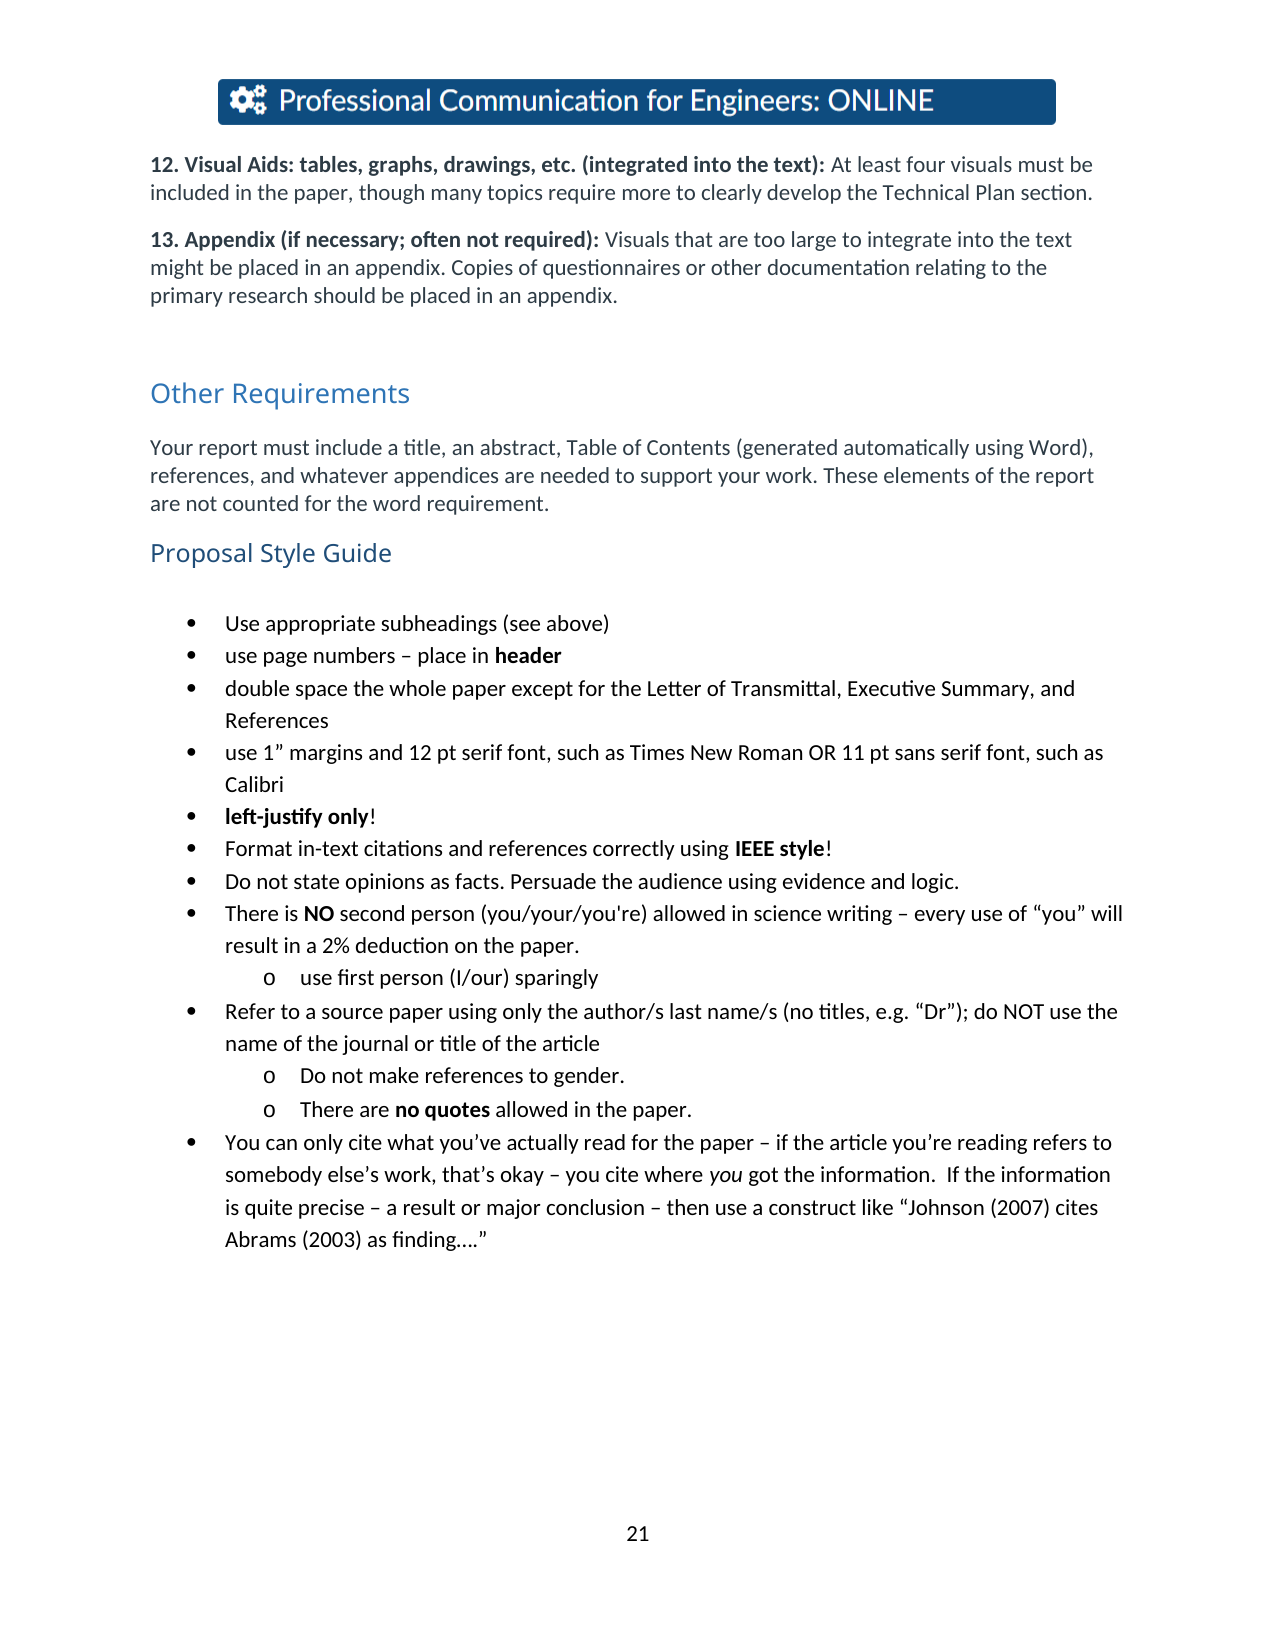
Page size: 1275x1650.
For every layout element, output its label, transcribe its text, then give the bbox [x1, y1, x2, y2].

list double space the whole paper except for the Letter of Transmittal, Executive Summary, and References [187, 674, 1125, 734]
text 12. Visual Aids: tables, graphs, drawings, etc. (integrated into the text): At least four visuals must be included in the paper, though many topics require more to clearly develop the Technical Plan section. [150, 150, 1125, 206]
list Use appropriate subheadings (see above) [187, 609, 1125, 637]
subtitle Other Requirements [150, 374, 1125, 411]
subtitle Proposal Style Guide [150, 536, 1125, 607]
list You can only cite what you’ve actually read for the paper – if the article you’re reading refers to somebody else’s work, that’s okay – you cite where you got the information. If the information is quite precise – a result or major conclusion – then use a construct like “Johnson (2007) cites Abrams (2003) as finding….” [187, 1128, 1125, 1253]
list There are no quotes allowed in the paper. [262, 1095, 1125, 1124]
text 13. Appendix (if necessary; often not required): Visuals that are too large to integrate into the text might be placed in an appendix. Copies of questionnaires or other documentation relating to the primary research should be placed in an appendix. [150, 225, 1125, 309]
list left-justify only! [187, 802, 1125, 830]
list Format in-text citations and references correctly using IEEE style! [187, 834, 1125, 863]
text Your report must include a title, an abstract, Table of Contents (generated automatically using Word), references, and whatever appendices are needed to support your work. These elements of the report are not counted for the word requirement. [150, 433, 1125, 517]
list There is NO second person (you/your/you're) allowed in science writing – every use of “you” will result in a 2% deduction on the paper. [187, 899, 1125, 959]
list use first person (I/our) sparingly [262, 963, 1125, 992]
picture [215, 75, 1060, 129]
list Refer to a source paper using only the author/s last name/s (no titles, e.g. “Dr”); do NOT use the name of the journal or title of the article [187, 997, 1125, 1057]
list Do not state opinions as facts. Persuade the audience using evidence and logic. [187, 867, 1125, 895]
list use 1” margins and 12 pt serif font, such as Times New Roman OR 11 pt sans serif font, such as Calibri [187, 738, 1125, 798]
list Do not make references to gender. [262, 1061, 1125, 1090]
list use page numbers – place in header [187, 641, 1125, 669]
